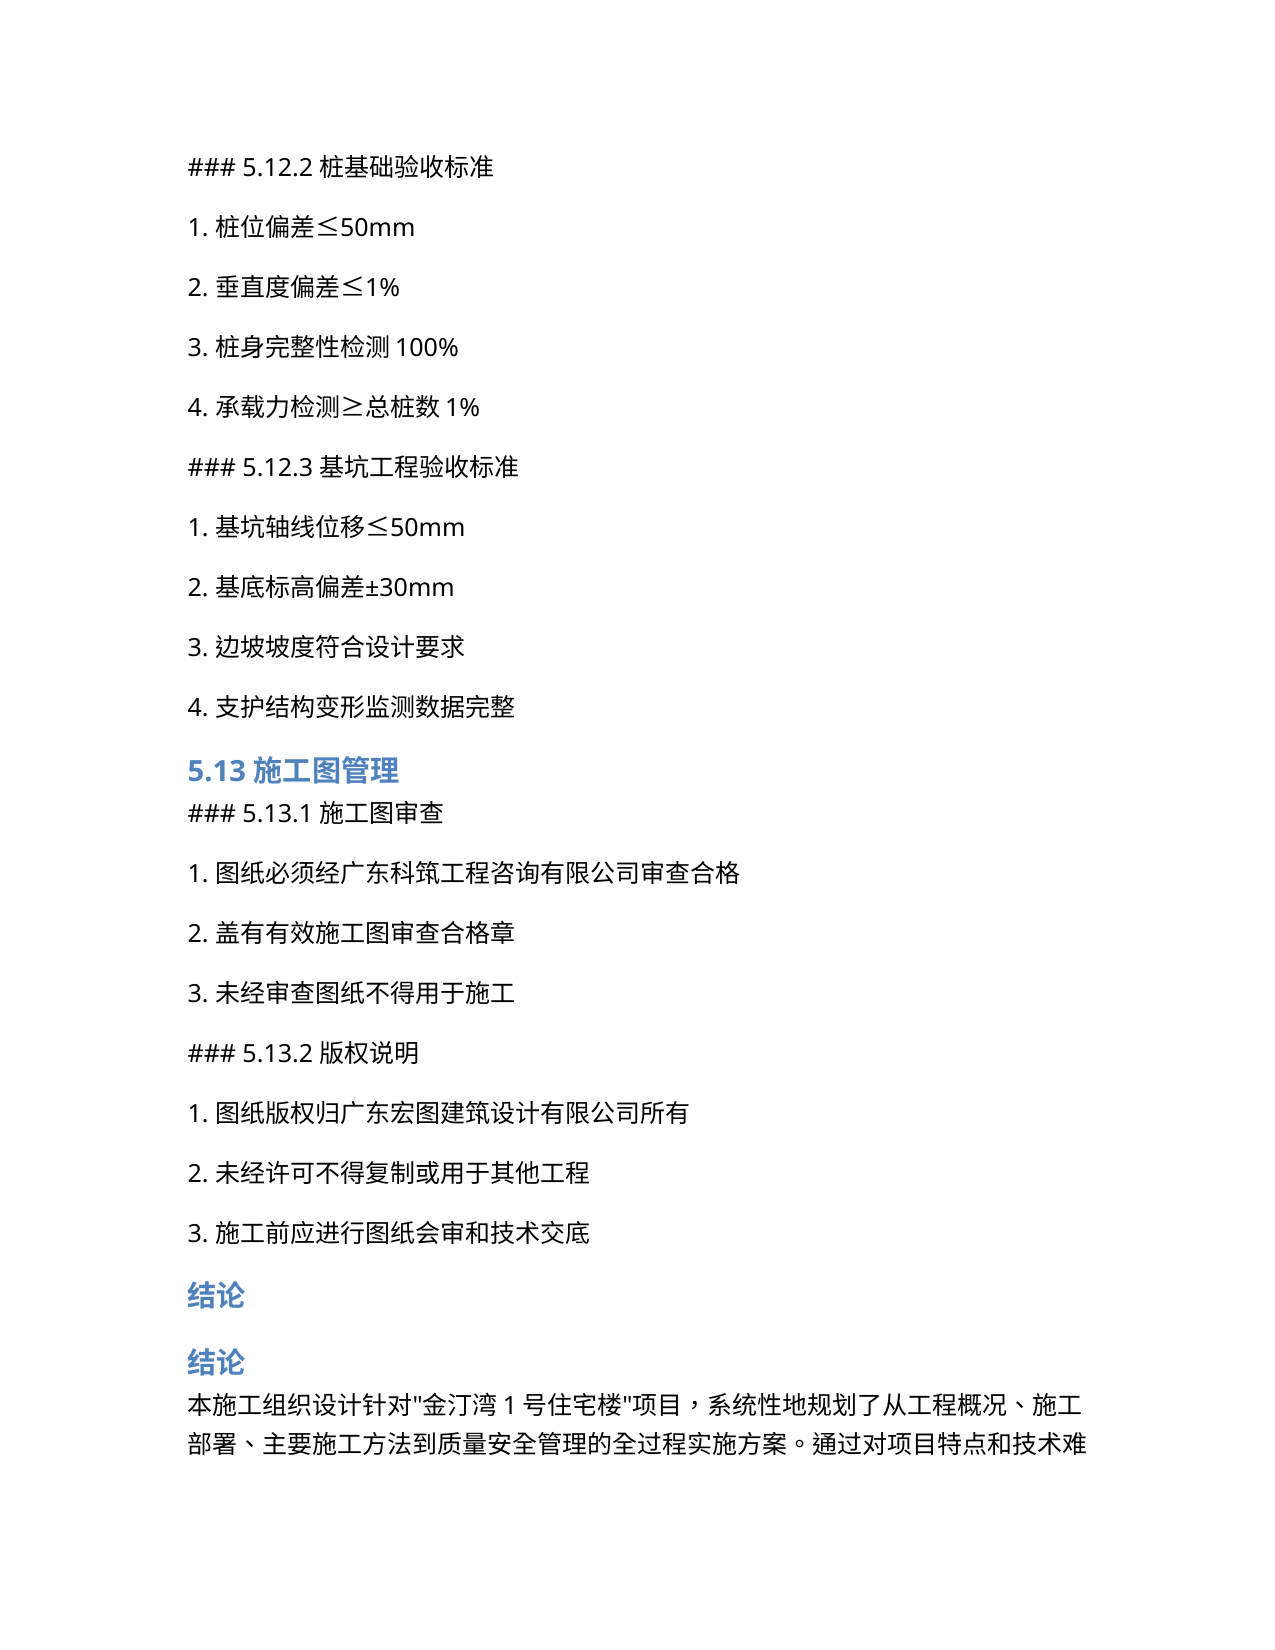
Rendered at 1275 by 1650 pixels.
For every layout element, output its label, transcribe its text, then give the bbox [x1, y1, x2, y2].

text 3. 桩身完整性检测100% [187, 330, 1087, 364]
text 4. 承载力检测≥总桩数1% [187, 390, 1087, 424]
text 1. 图纸版权归广东宏图建筑设计有限公司所有 [187, 1096, 1087, 1130]
subtitle 结论 [187, 1342, 1087, 1382]
subtitle 5.13 施工图管理 [187, 750, 1087, 790]
text 3. 边坡坡度符合设计要求 [187, 630, 1087, 664]
text 2. 盖有有效施工图审查合格章 [187, 916, 1087, 950]
text 4. 支护结构变形监测数据完整 [187, 690, 1087, 724]
text 2. 垂直度偏差≤1% [187, 270, 1087, 304]
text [187, 1388, 1087, 1461]
text ### 5.12.2 桩基础验收标准 [187, 150, 1087, 184]
text 3. 施工前应进行图纸会审和技术交底 [187, 1216, 1087, 1250]
text 3. 未经审查图纸不得用于施工 [187, 976, 1087, 1010]
text 1. 基坑轴线位移≤50mm [187, 510, 1087, 544]
text 1. 桩位偏差≤50mm [187, 210, 1087, 244]
text 2. 未经许可不得复制或用于其他工程 [187, 1156, 1087, 1190]
subtitle 结论 [187, 1276, 1087, 1315]
text ### 5.12.3 基坑工程验收标准 [187, 450, 1087, 484]
text 2. 基底标高偏差±30mm [187, 570, 1087, 604]
text ### 5.13.2 版权说明 [187, 1036, 1087, 1070]
text 1. 图纸必须经广东科筑工程咨询有限公司审查合格 [187, 856, 1087, 890]
text ### 5.13.1 施工图审查 [187, 796, 1087, 830]
